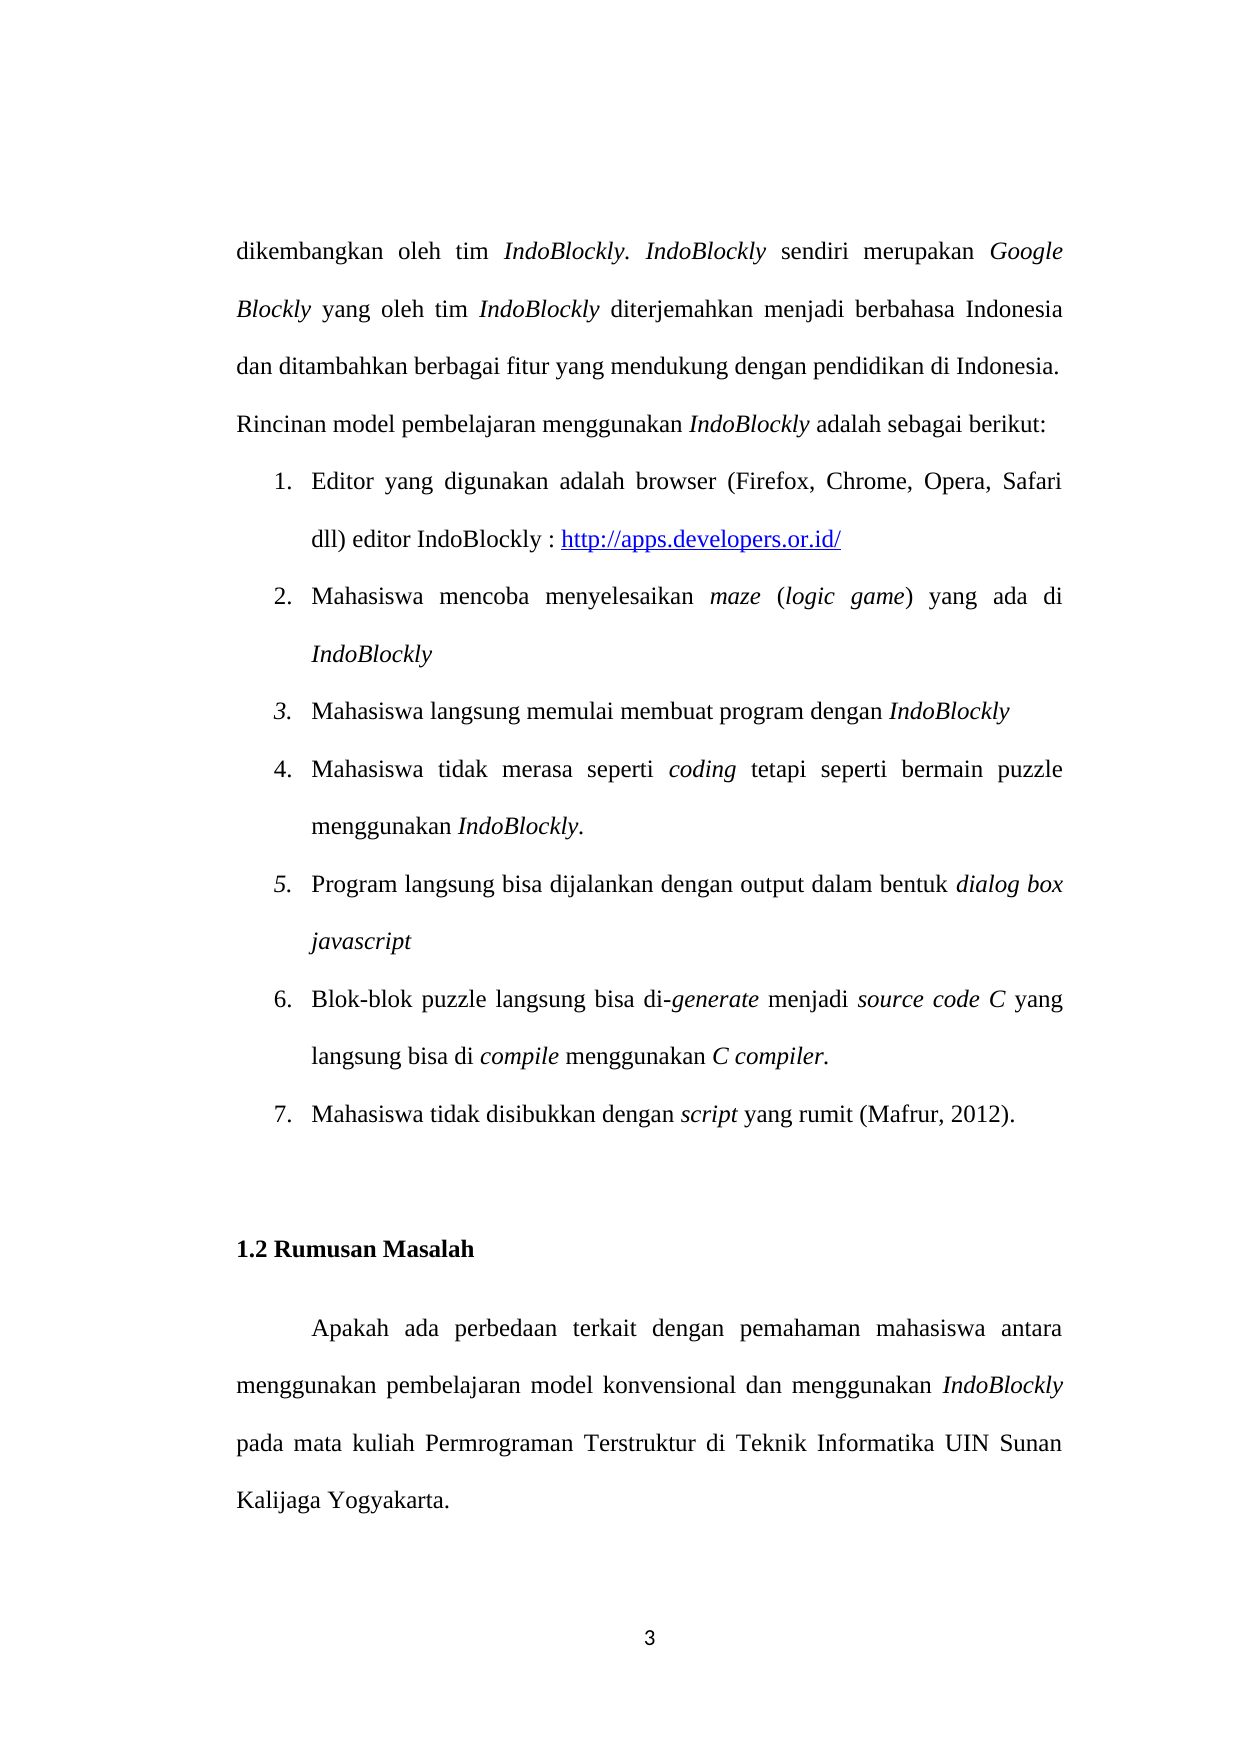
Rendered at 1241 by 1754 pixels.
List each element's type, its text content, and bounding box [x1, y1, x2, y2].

list Mahasiswa tidak disibukkan dengan script yang rumit (Mafrur, 2012). [274, 1099, 1063, 1127]
list Mahasiswa mencoba menyelesaikan maze (logic game) yang ada di IndoBlockly [274, 581, 1063, 667]
text Apakah ada perbedaan terkait dengan pemahaman mahasiswa antara menggunakan pembelajaran model konvensional dan menggunakan IndoBlockly pada mata kuliah Permrograman Terstruktur di Teknik Informatika UIN Sunan Kalijaga Yogyakarta. [236, 1313, 1063, 1514]
list Program langsung bisa dijalankan dengan output dalam bentuk dialog box javascript [274, 869, 1063, 955]
text Rincinan model pembelajaran menggunakan IndoBlockly adalah sebagai berikut: [236, 409, 1063, 437]
list Blok-blok puzzle langsung bisa di-generate menjadi source code C yang langsung bisa di compile menggunakan C compiler. [274, 984, 1063, 1070]
list Mahasiswa langsung memulai membuat program dengan IndoBlockly [274, 696, 1063, 725]
list Mahasiswa tidak merasa seperti coding tetapi seperti bermain puzzle menggunakan IndoBlockly. [274, 754, 1063, 840]
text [236, 236, 1063, 380]
list Editor yang digunakan adalah browser (Firefox, Chrome, Opera, Safari dll) editor IndoBlockly : http://apps.developers.or.id/ [274, 466, 1063, 552]
list Rumusan Masalah [236, 1234, 1063, 1263]
